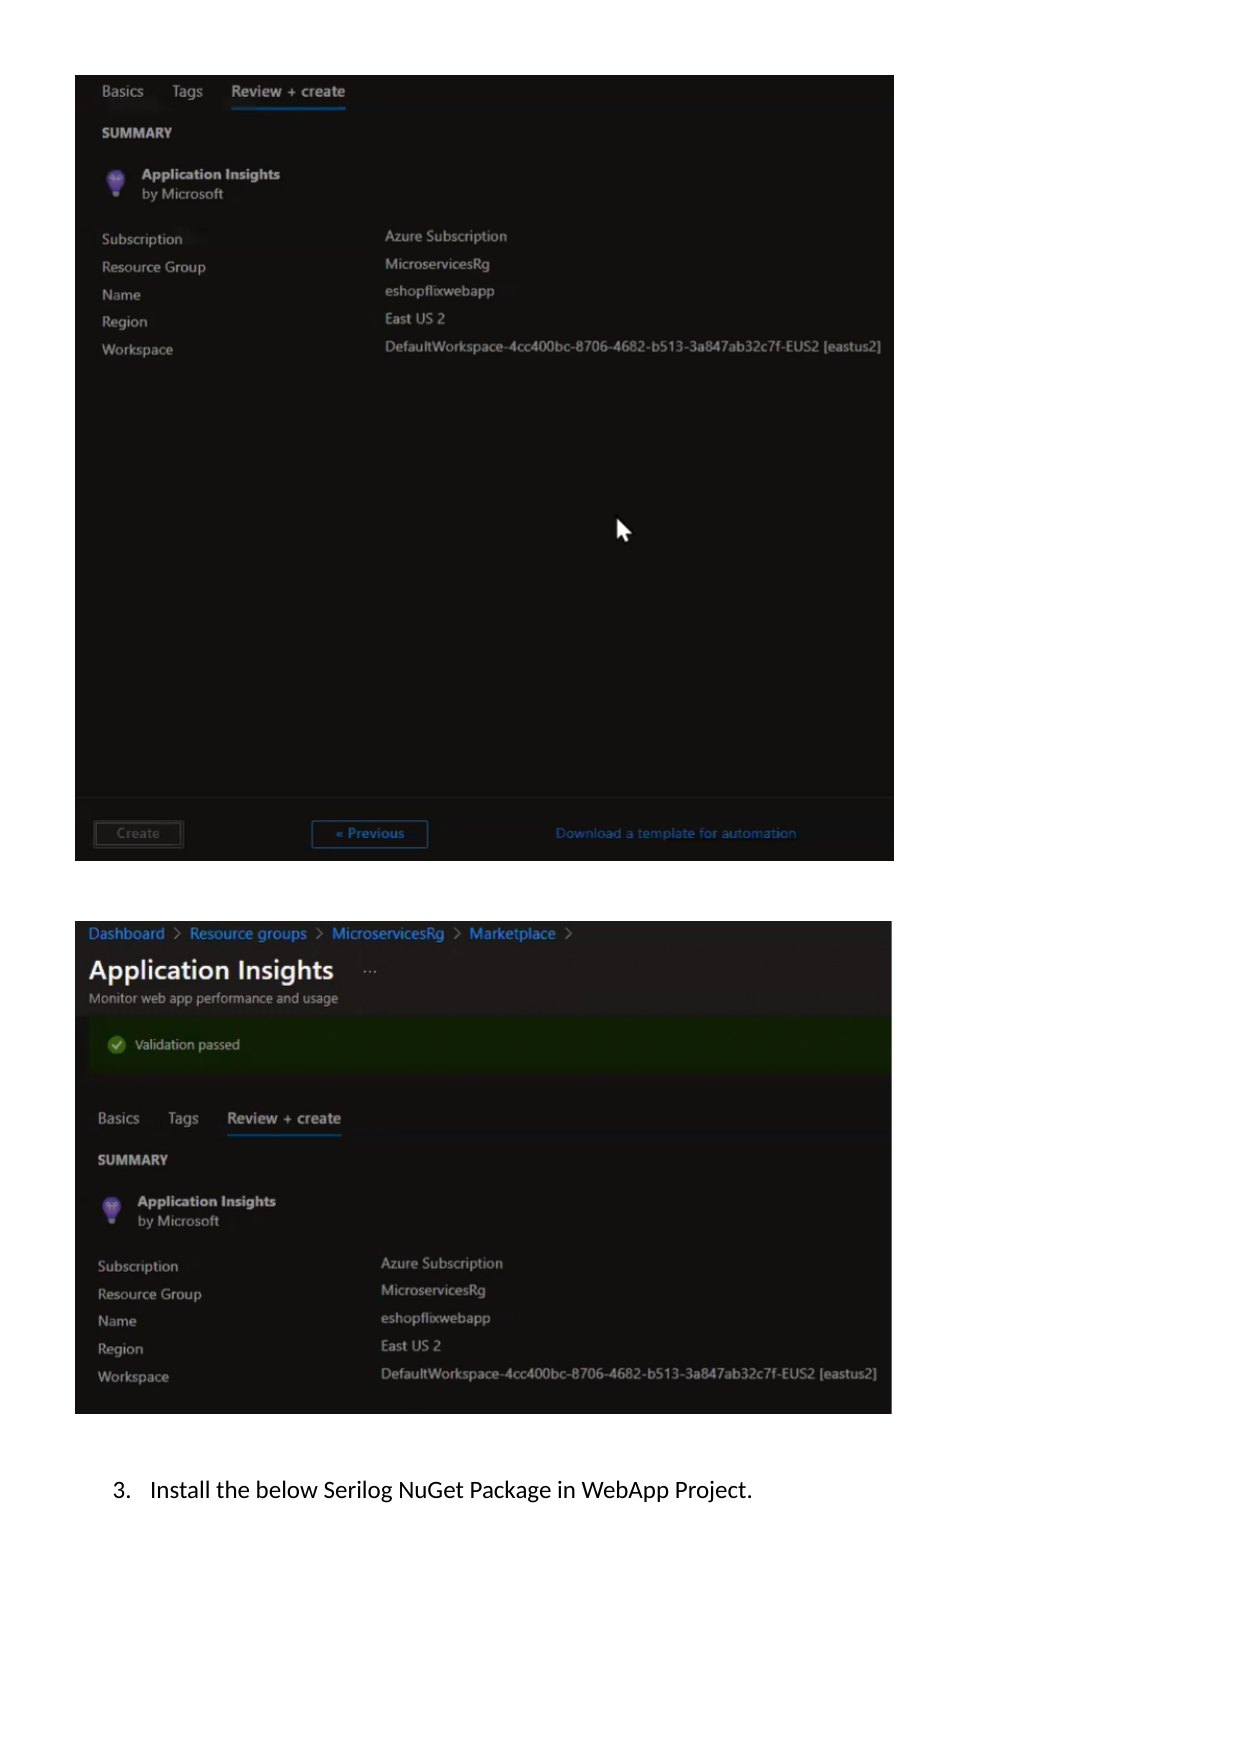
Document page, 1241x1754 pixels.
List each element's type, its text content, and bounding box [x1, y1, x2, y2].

picture [75, 921, 892, 1414]
list Install the below Serilog NuGet Package in WebApp Project. [112, 1474, 1165, 1505]
picture [75, 75, 894, 861]
